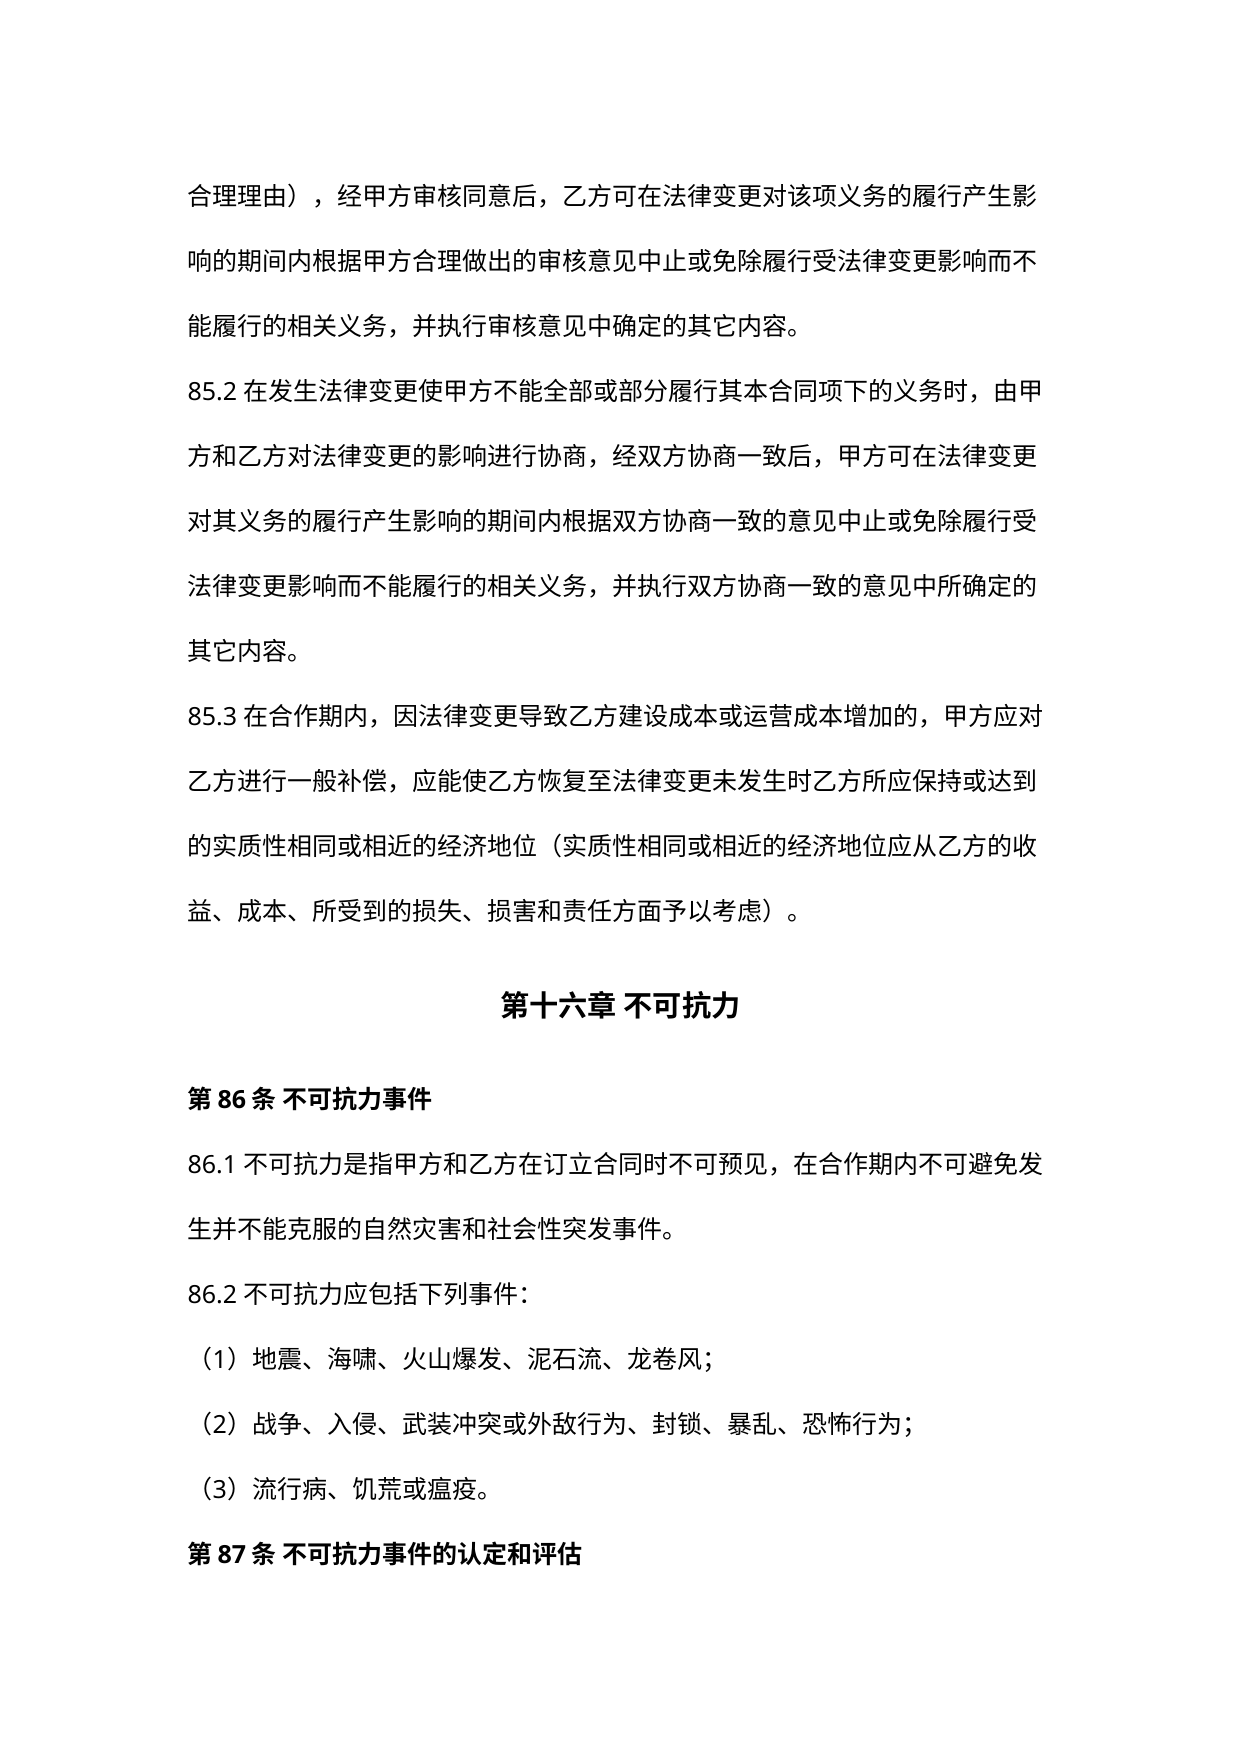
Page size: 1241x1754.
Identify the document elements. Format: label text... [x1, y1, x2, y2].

subtitle 第86条 不可抗力事件 [187, 1065, 1053, 1130]
subtitle 第十六章 不可抗力 [187, 971, 1053, 1036]
text （3）流行病、饥荒或瘟疫。 [187, 1455, 1053, 1520]
text 85.3 在合作期内，因法律变更导致乙方建设成本或运营成本增加的，甲方应对乙方进行一般补偿，应能使乙方恢复至法律变更未发生时乙方所应保持或达到的实质性相同或相近的经济地位（实质性相同或相近的经济地位应从乙方的收益、成本、所受到的损失、损害和责任方面予以考虑）。 [187, 682, 1053, 942]
text （1）地震、海啸、火山爆发、泥石流、龙卷风； [187, 1325, 1053, 1390]
text 85.2 在发生法律变更使甲方不能全部或部分履行其本合同项下的义务时，由甲方和乙方对法律变更的影响进行协商，经双方协商一致后，甲方可在法律变更对其义务的履行产生影响的期间内根据双方协商一致的意见中止或免除履行受法律变更影响而不能履行的相关义务，并执行双方协商一致的意见中所确定的其它内容。 [187, 357, 1053, 682]
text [187, 162, 1053, 357]
text 86.2 不可抗力应包括下列事件： [187, 1260, 1053, 1325]
subtitle 第87条 不可抗力事件的认定和评估 [187, 1520, 1053, 1585]
text （2）战争、入侵、武装冲突或外敌行为、封锁、暴乱、恐怖行为； [187, 1390, 1053, 1455]
text 86.1 不可抗力是指甲方和乙方在订立合同时不可预见，在合作期内不可避免发生并不能克服的自然灾害和社会性突发事件。 [187, 1130, 1053, 1260]
